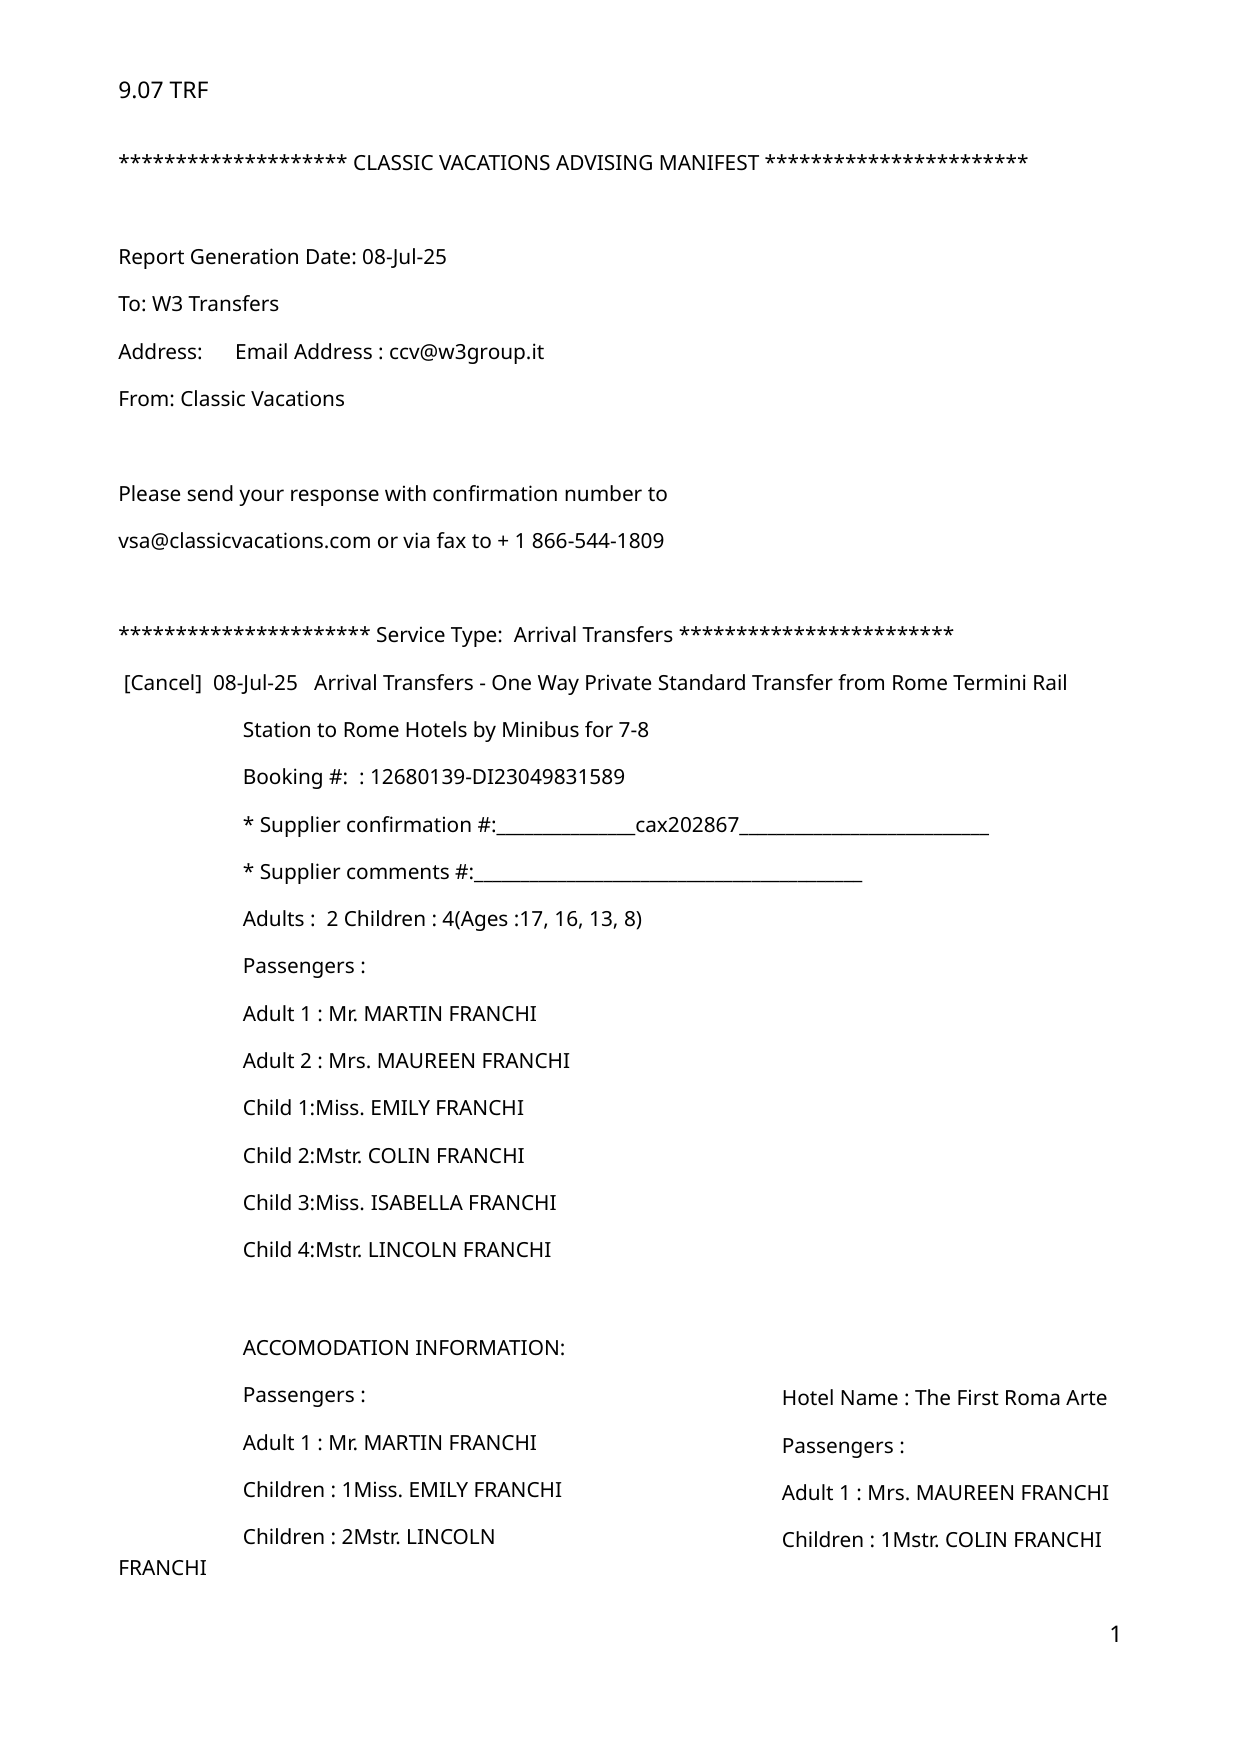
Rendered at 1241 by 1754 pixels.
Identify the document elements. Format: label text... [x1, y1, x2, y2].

text ACCOMODATION INFORMATION: [118, 1333, 583, 1361]
text Please send your response with confirmation number to [118, 479, 1122, 507]
text Adult 1 : Mr. MARTIN FRANCHI [118, 1428, 583, 1456]
text Adult 1 : Mrs. MAUREEN FRANCHI [657, 1478, 1122, 1506]
text [Cancel] 08-Jul-25 Arrival Transfers - One Way Private Standard Transfer from Rome Termini Rail [118, 668, 1122, 696]
text ******************** CLASSIC VACATIONS ADVISING MANIFEST *********************** [118, 148, 1122, 176]
text Passengers : [118, 952, 1122, 980]
text Report Generation Date: 08-Jul-25 [118, 242, 1122, 271]
text * Supplier comments #:__________________________________________ [118, 857, 1122, 885]
text Child 3:Miss. ISABELLA FRANCHI [118, 1188, 1122, 1216]
text Hotel Name : The First Roma Arte [657, 1383, 1122, 1412]
text Passengers : [657, 1431, 1122, 1459]
text To: W3 Transfers [118, 289, 1122, 318]
text Adults : 2 Children : 4(Ages :17, 16, 13, 8) [118, 904, 1122, 933]
text Child 1:Miss. EMILY FRANCHI [118, 1093, 1122, 1122]
text Station to Rome Hotels by Minibus for 7-8 [118, 715, 1122, 743]
text Children : 1Mstr. COLIN FRANCHI [657, 1525, 1122, 1554]
text Children : 1Miss. EMILY FRANCHI [118, 1475, 583, 1503]
text Passengers : [118, 1380, 583, 1409]
text vsa@classicvacations.com or via fax to + 1 866-544-1809 [118, 526, 1122, 554]
text Children : 2Mstr. LINCOLN FRANCHI [118, 1522, 583, 1581]
text * Supplier confirmation #:_______________cax202867___________________________ [118, 810, 1122, 838]
text Adult 2 : Mrs. MAUREEN FRANCHI [118, 1046, 1122, 1074]
text Child 2:Mstr. COLIN FRANCHI [118, 1141, 1122, 1169]
text ********************** Service Type: Arrival Transfers ************************ [118, 621, 1122, 649]
text Adult 1 : Mr. MARTIN FRANCHI [118, 999, 1122, 1027]
text Address: Email Address : ccv@w3group.it [118, 337, 1122, 365]
text Child 4:Mstr. LINCOLN FRANCHI [118, 1235, 1122, 1264]
text Booking #: : 12680139-DI23049831589 [118, 762, 1122, 791]
text From: Classic Vacations [118, 384, 1122, 412]
